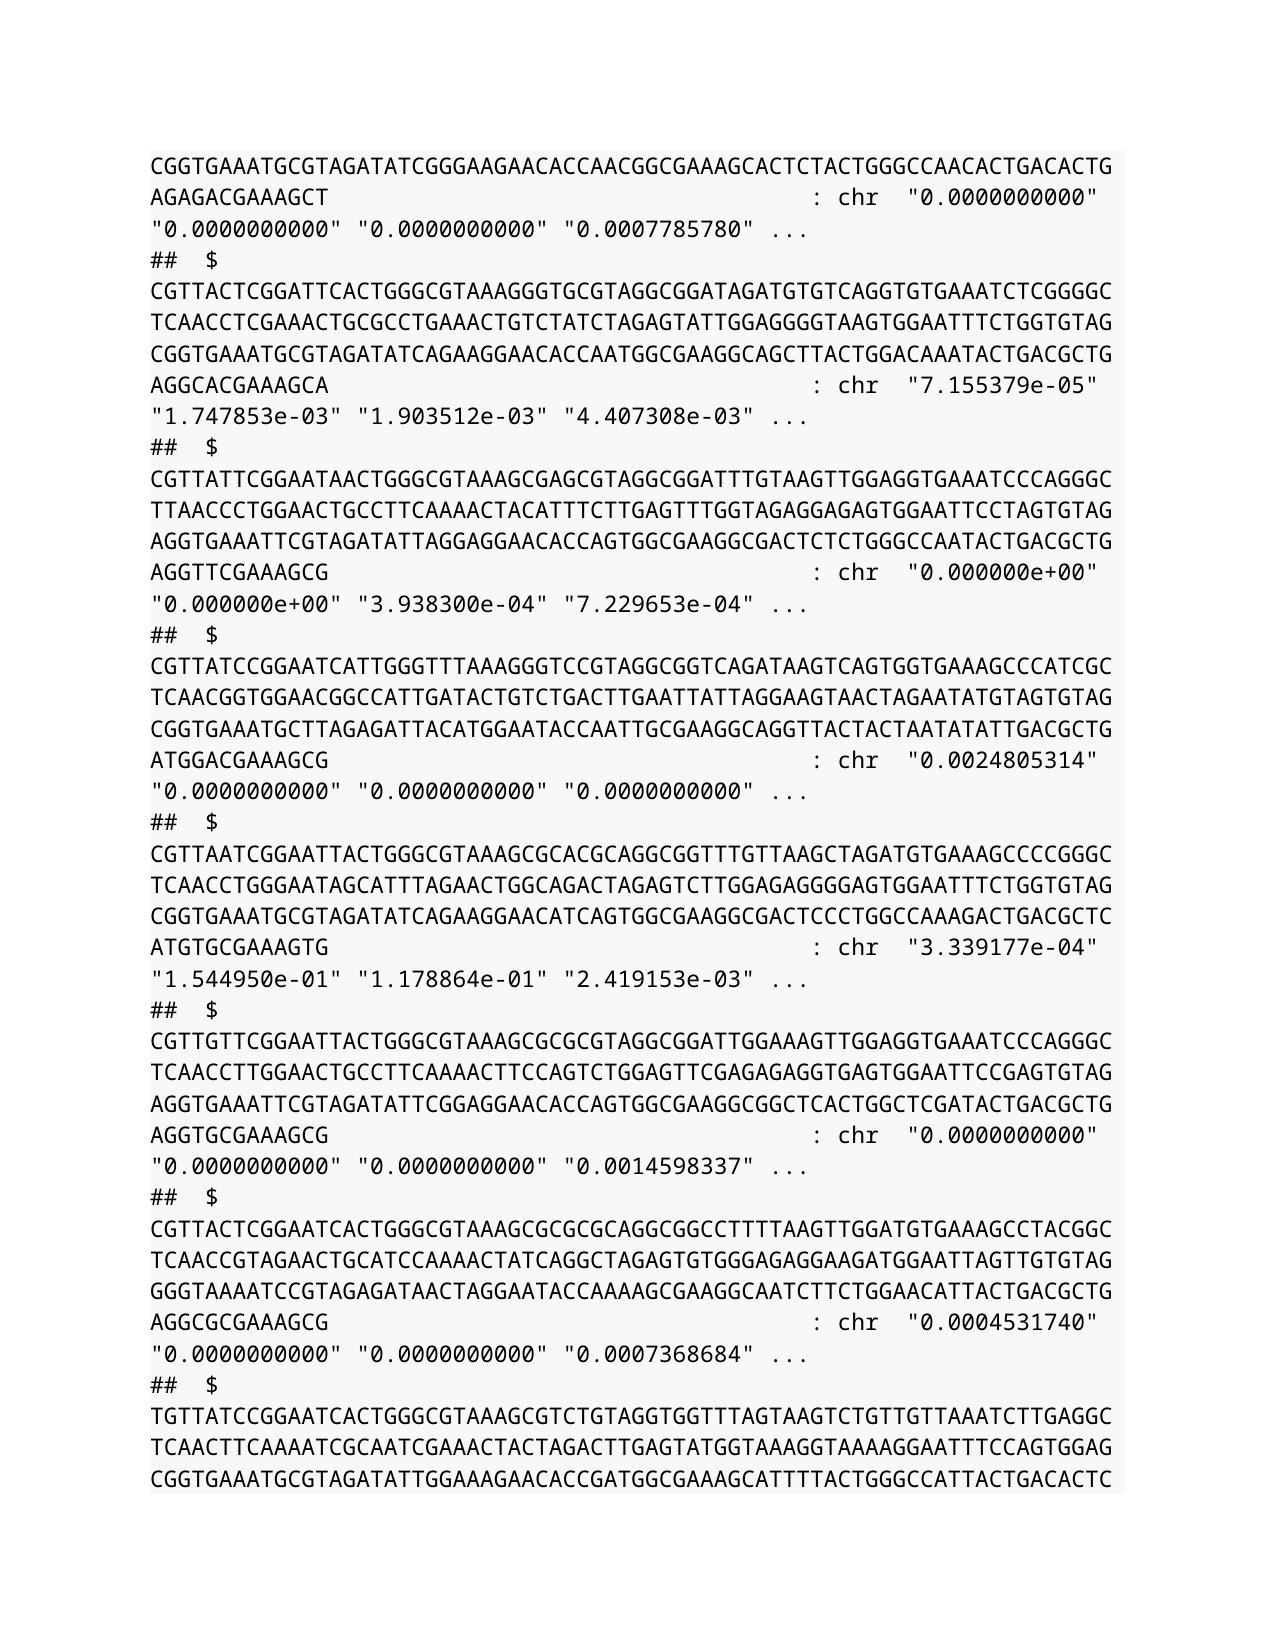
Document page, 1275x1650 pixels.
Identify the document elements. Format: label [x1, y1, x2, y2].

text [150, 150, 1125, 1494]
